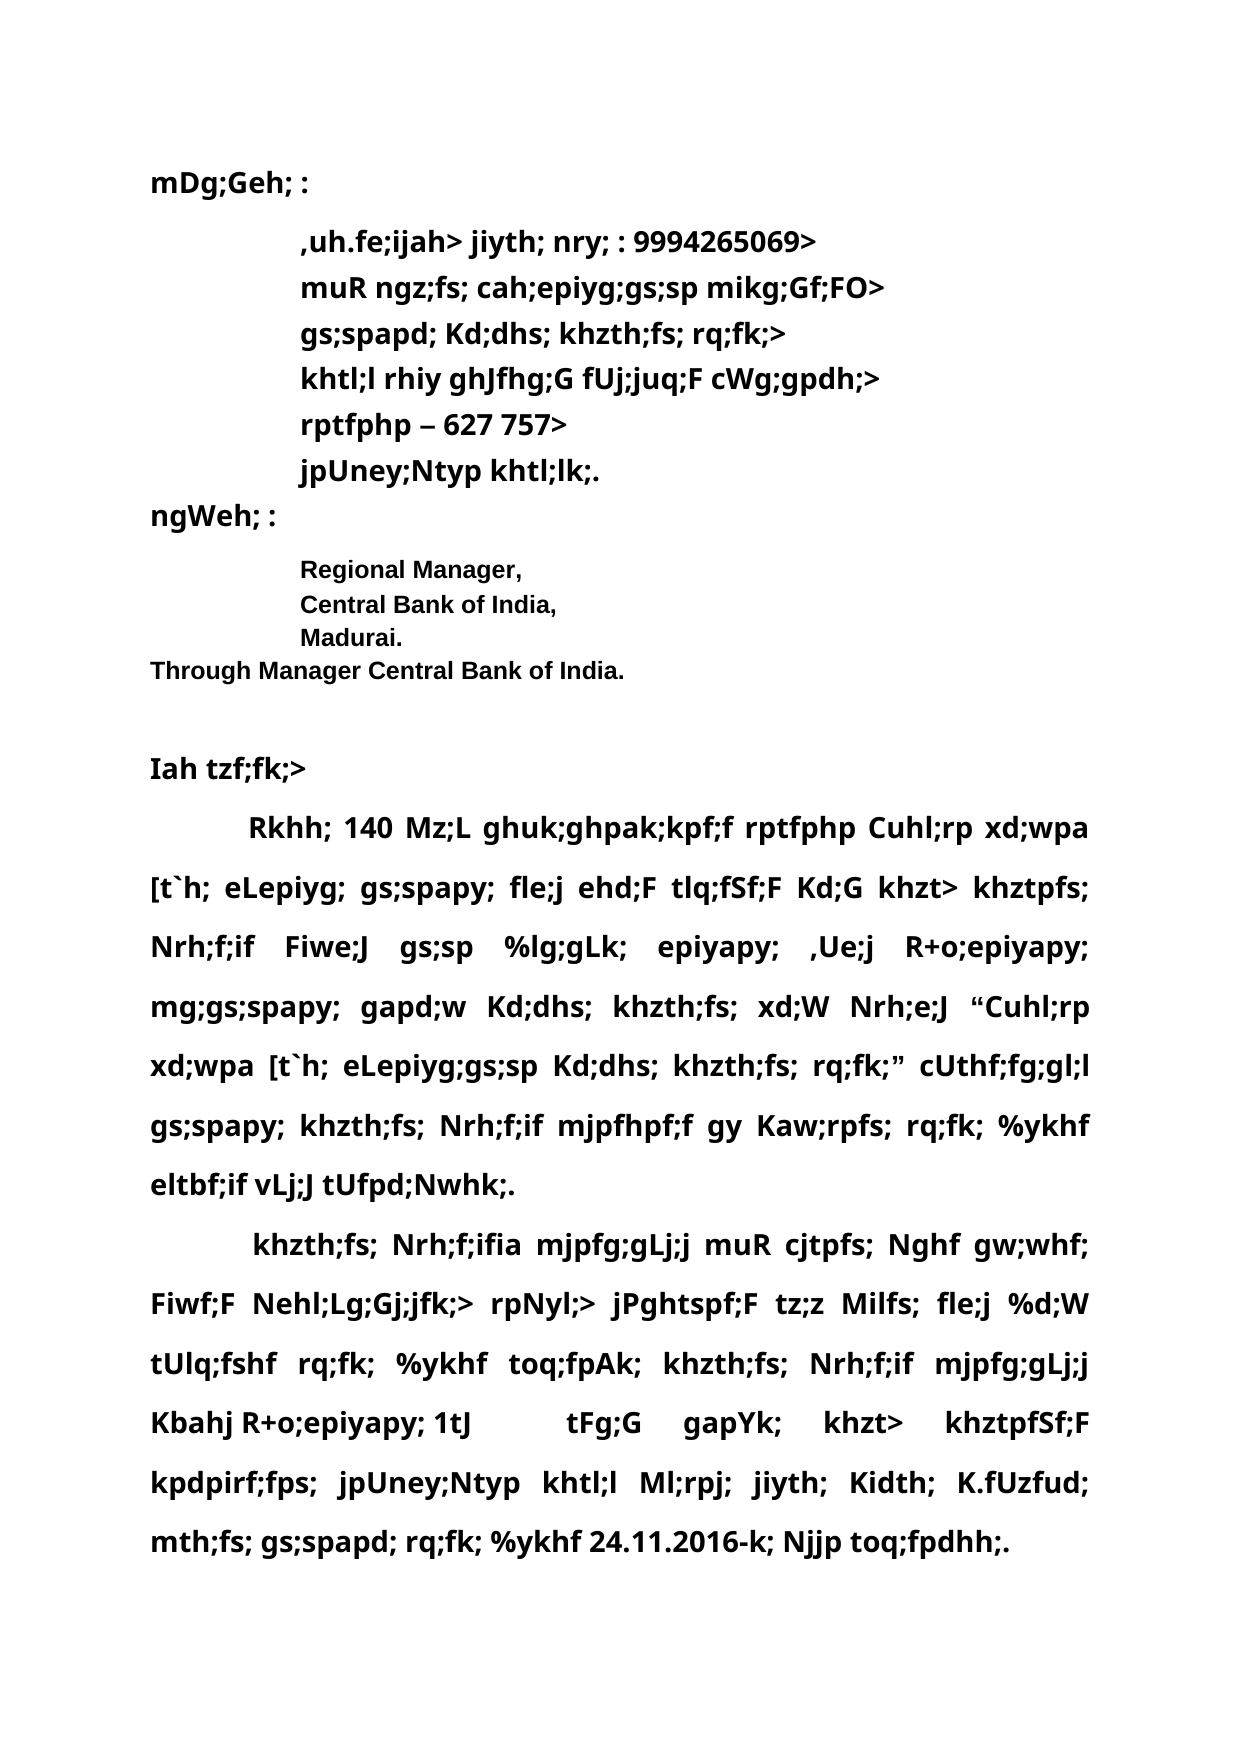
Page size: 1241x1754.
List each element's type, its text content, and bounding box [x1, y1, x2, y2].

text gs;spapd; Kd;dhs; khzth;fs; rq;fk;> [225, 313, 1090, 353]
text mDg;Geh; : [150, 162, 1090, 202]
text khtl;l rhiy ghJfhg;G fUj;juq;F cWg;gpdh;> [225, 358, 1090, 398]
text Central Bank of India, [225, 589, 1090, 618]
text rptfphp – 627 757> [225, 404, 1090, 444]
text ngWeh; : [150, 495, 1090, 535]
text ,uh.fe;ijah> jiyth; nry; : 9994265069> [225, 222, 1090, 261]
text Madurai. [225, 623, 1090, 651]
text Rkhh; 140 Mz;L ghuk;ghpak;kpf;f rptfphp Cuhl;rp xd;wpa [t`h; eLepiyg; gs;spapy; fle;j ehd;F tlq;fSf;F Kd;G khzt> khztpfs; Nrh;f;if Fiwe;J gs;sp %lg;gLk; epiyapy; ,Ue;j R+o;epiyapy; mg;gs;spapy; gapd;w Kd;dhs; khzth;fs; xd;W Nrh;e;J “Cuhl;rp xd;wpa [t`h; eLepiyg;gs;sp Kd;dhs; khzth;fs; rq;fk;” cUthf;fg;gl;l gs;spapy; khzth;fs; Nrh;f;if mjpfhpf;f gy Kaw;rpfs; rq;fk; %ykhf eltbf;if vLj;J tUfpd;Nwhk;. [150, 808, 1090, 1204]
text khzth;fs; Nrh;f;ifia mjpfg;gLj;j muR cjtpfs; Nghf gw;whf; Fiwf;F Nehl;Lg;Gj;jfk;> rpNyl;> jPghtspf;F tz;z Milfs; fle;j %d;W tUlq;fshf rq;fk; %ykhf toq;fpAk; khzth;fs; Nrh;f;if mjpfg;gLj;j Kbahj R+o;epiyapy; 1tJ tFg;G gapYk; khzt> khztpfSf;F kpdpirf;fps; jpUney;Ntyp khtl;l Ml;rpj; jiyth; Kidth; K.fUzfud; mth;fs; gs;spapd; rq;fk; %ykhf 24.11.2016-k; Njjp toq;fpdhh;. [150, 1224, 1090, 1561]
text Through Manager Central Bank of India. [150, 656, 1090, 684]
text Iah tzf;fk;> [150, 748, 1090, 788]
text Regional Manager, [150, 555, 1090, 584]
text muR ngz;fs; cah;epiyg;gs;sp mikg;Gf;FO> [225, 267, 1090, 307]
text jpUney;Ntyp khtl;lk;. [225, 450, 1090, 489]
